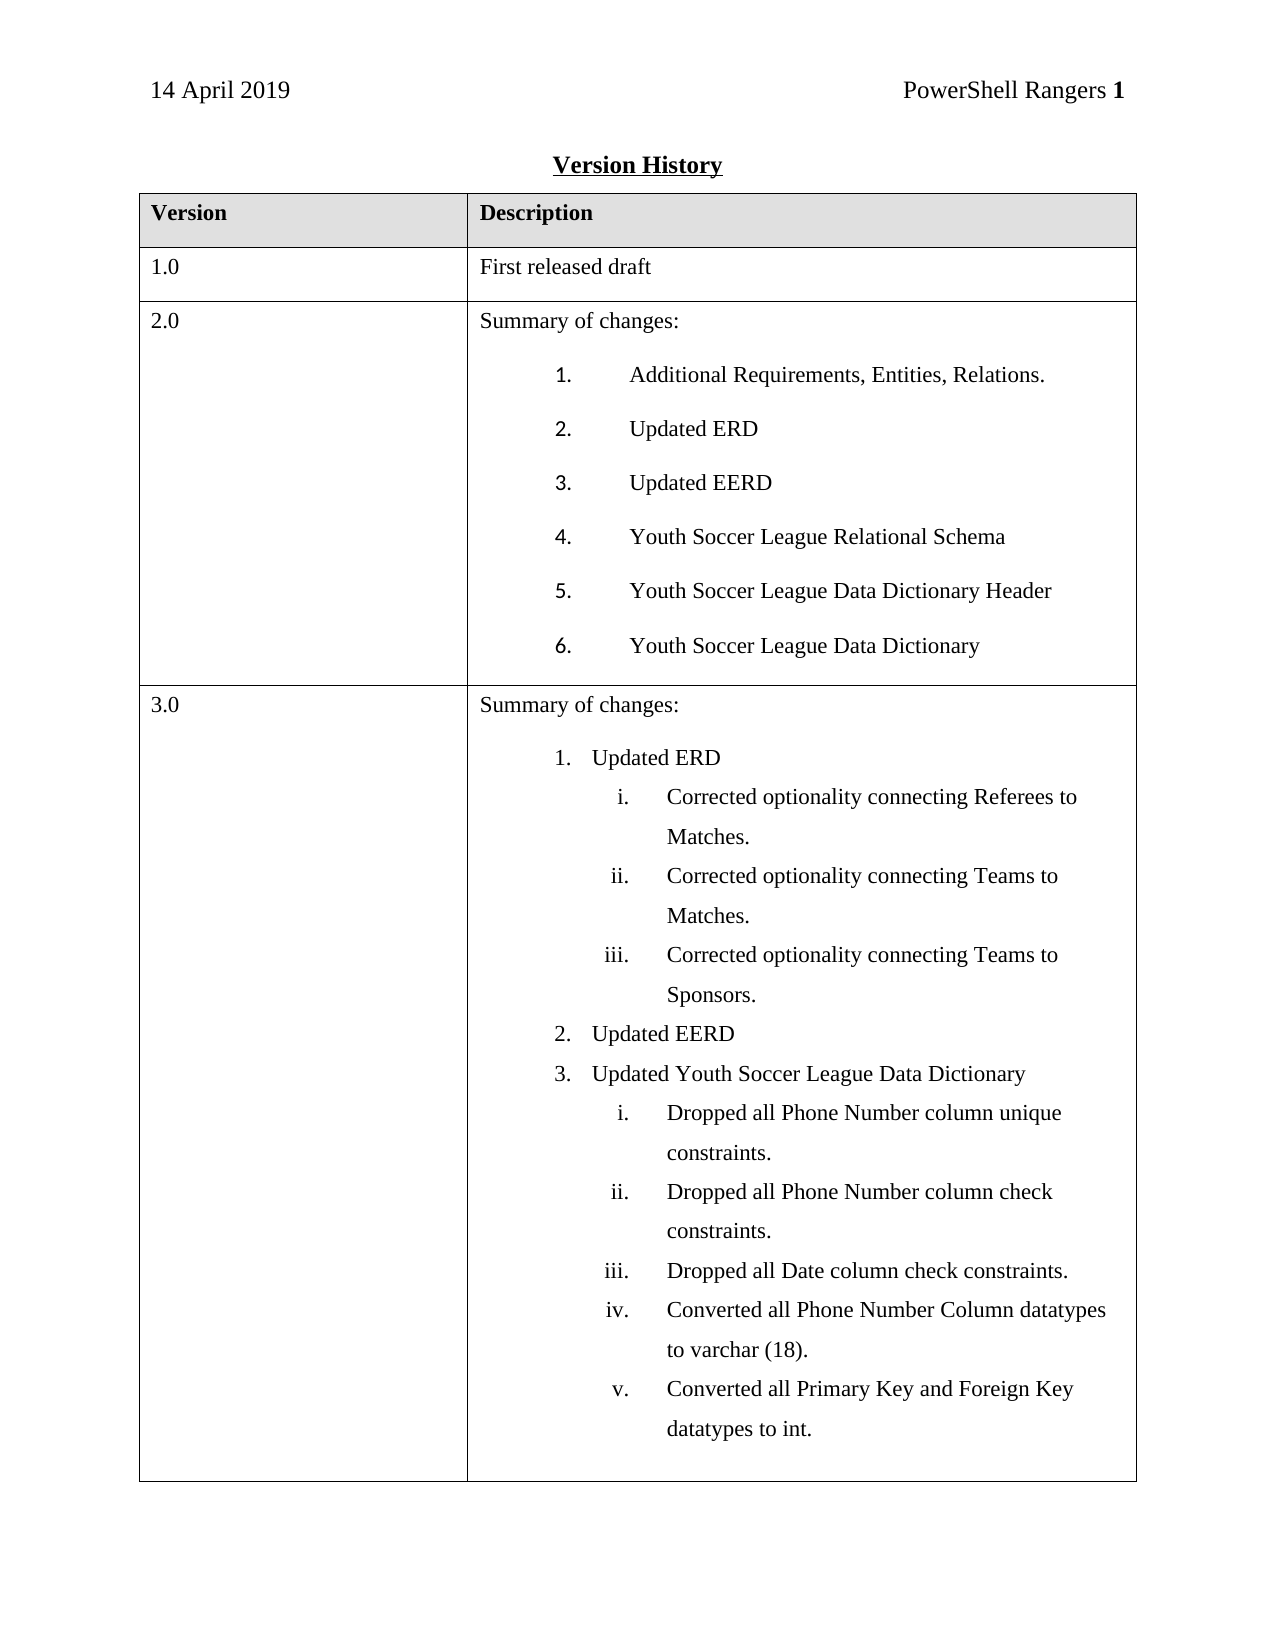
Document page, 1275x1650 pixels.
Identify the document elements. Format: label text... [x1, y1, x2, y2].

table_header Version [140, 194, 467, 247]
table_cell Summary of changes: Additional Requirements, Entities, Relations. Updated ERD Updated EERD Youth Soccer League Relational Schema Youth Soccer League Data Dictionary Header Youth Soccer League Data Dictionary [468, 302, 1136, 685]
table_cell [468, 686, 1136, 1481]
table_cell 1.0 [140, 248, 467, 301]
text Version History [150, 150, 1125, 179]
table_cell 2.0 [140, 302, 467, 685]
table_cell 3.0 [140, 686, 467, 1481]
table_cell First released draft [468, 248, 1136, 301]
table_header Description [468, 194, 1136, 247]
